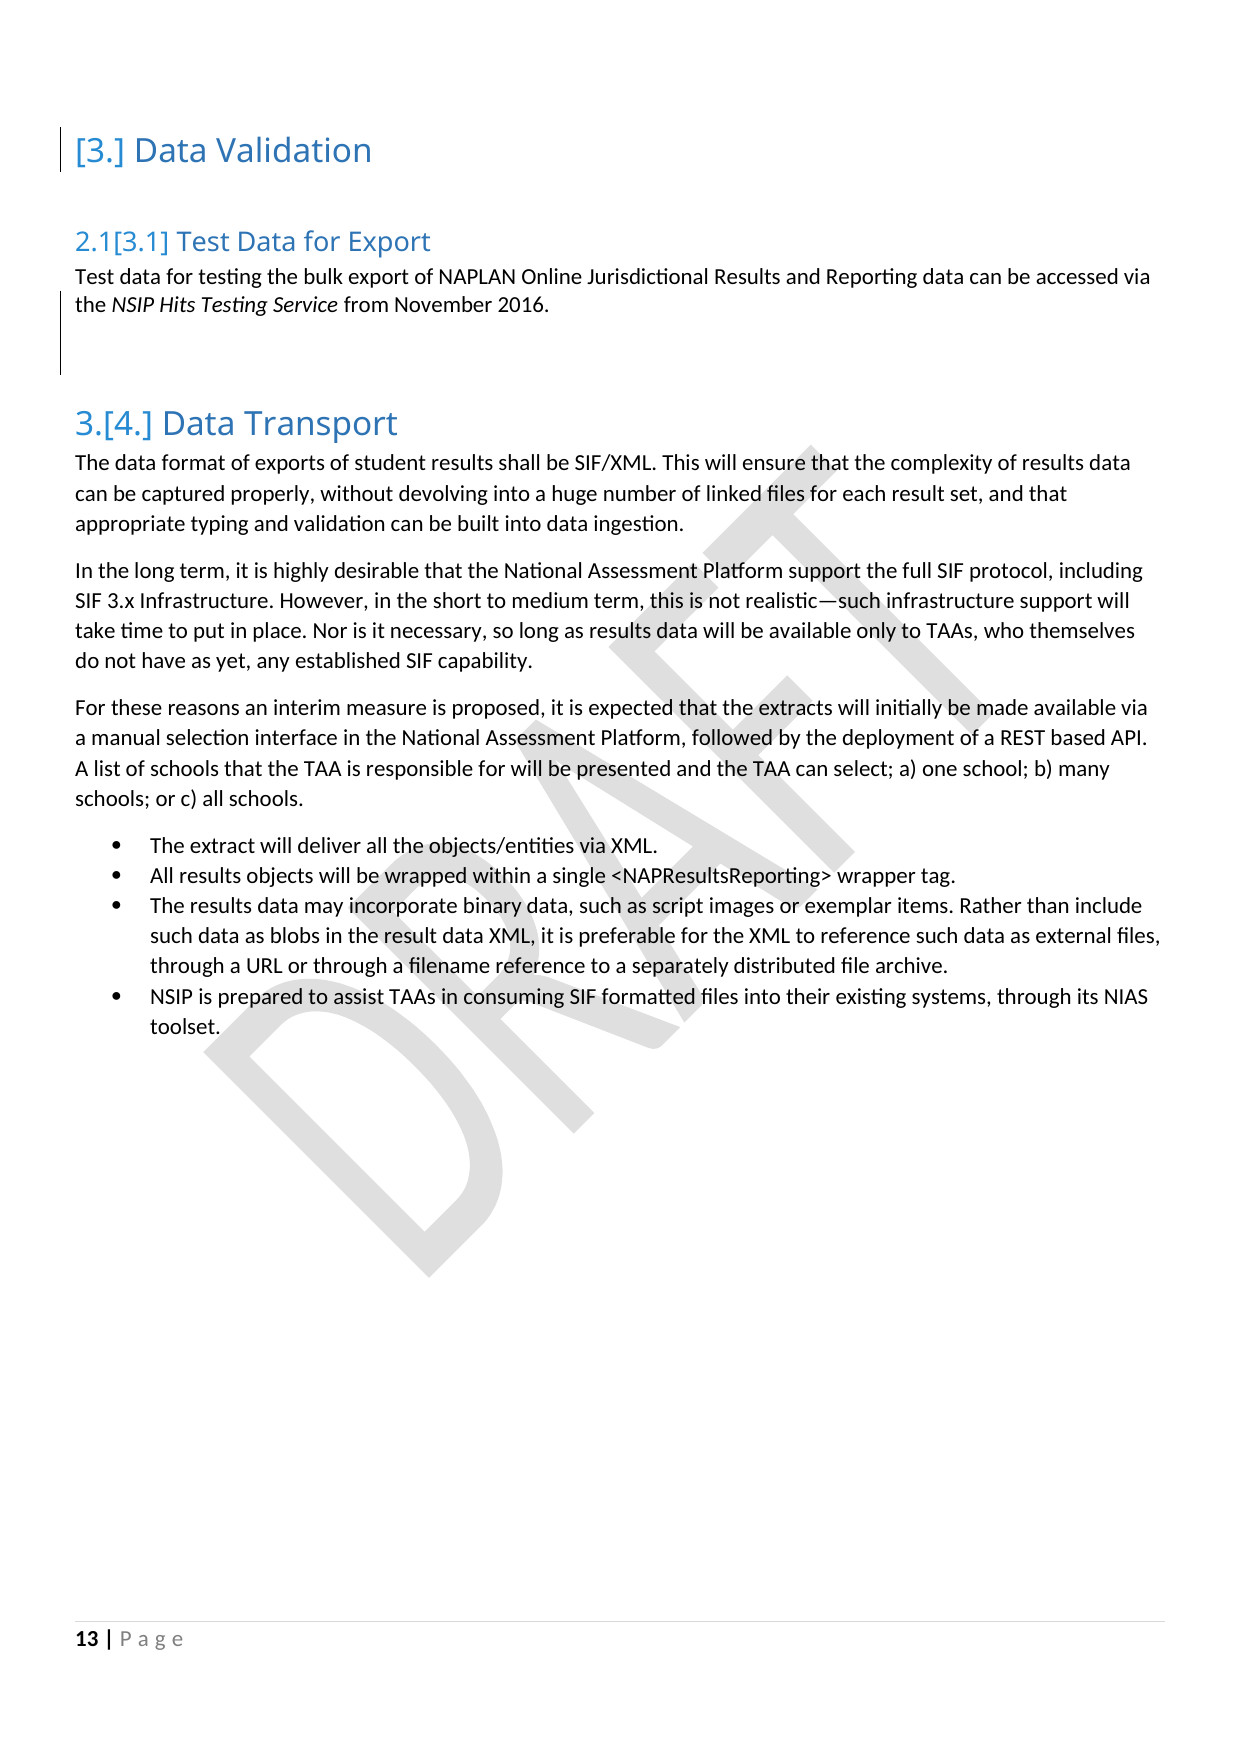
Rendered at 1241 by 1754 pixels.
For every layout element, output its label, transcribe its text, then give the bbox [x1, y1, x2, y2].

text The data format of exports of student results shall be SIF/XML. This will ensure that the complexity of results data can be captured properly, without devolving into a huge number of linked files for each result set, and that appropriate typing and validation can be built into data ingestion. [75, 448, 1165, 537]
subtitle Data Validation [75, 127, 1165, 172]
text For these reasons an interim measure is proposed, it is expected that the extracts will initially be made available via a manual selection interface in the National Assessment Platform, followed by the deployment of a REST based API. A list of schools that the TAA is responsible for will be presented and the TAA can select; a) one school; b) many schools; or c) all schools. [75, 693, 1165, 812]
text Test data for testing the bulk export of NAPLAN Online Jurisdictional Results and Reporting data can be accessed via the NSIP Hits Testing Service from November 2016. [75, 262, 1165, 318]
subtitle Test Data for Export [75, 223, 1165, 259]
list All results objects will be wrapped within a single <NAPResultsReporting> wrapper tag. [112, 861, 1165, 889]
subtitle Data Transport [75, 399, 1165, 445]
text In the long term, it is highly desirable that the National Assessment Platform support the full SIF protocol, including SIF 3.x Infrastructure. However, in the short to medium term, this is not realistic—such infrastructure support will take time to put in place. Nor is it necessary, so long as results data will be available only to TAAs, who themselves do not have as yet, any established SIF capability. [75, 556, 1165, 674]
list NSIP is prepared to assist TAAs in consuming SIF formatted files into their existing systems, through its NIAS toolset. [112, 982, 1165, 1040]
list The extract will deliver all the objects/entities via XML. [112, 831, 1165, 859]
list The results data may incorporate binary data, such as script images or exemplar items. Rather than include such data as blobs in the result data XML, it is preferable for the XML to reference such data as external files, through a URL or through a filename reference to a separately distributed file archive. [112, 891, 1165, 980]
